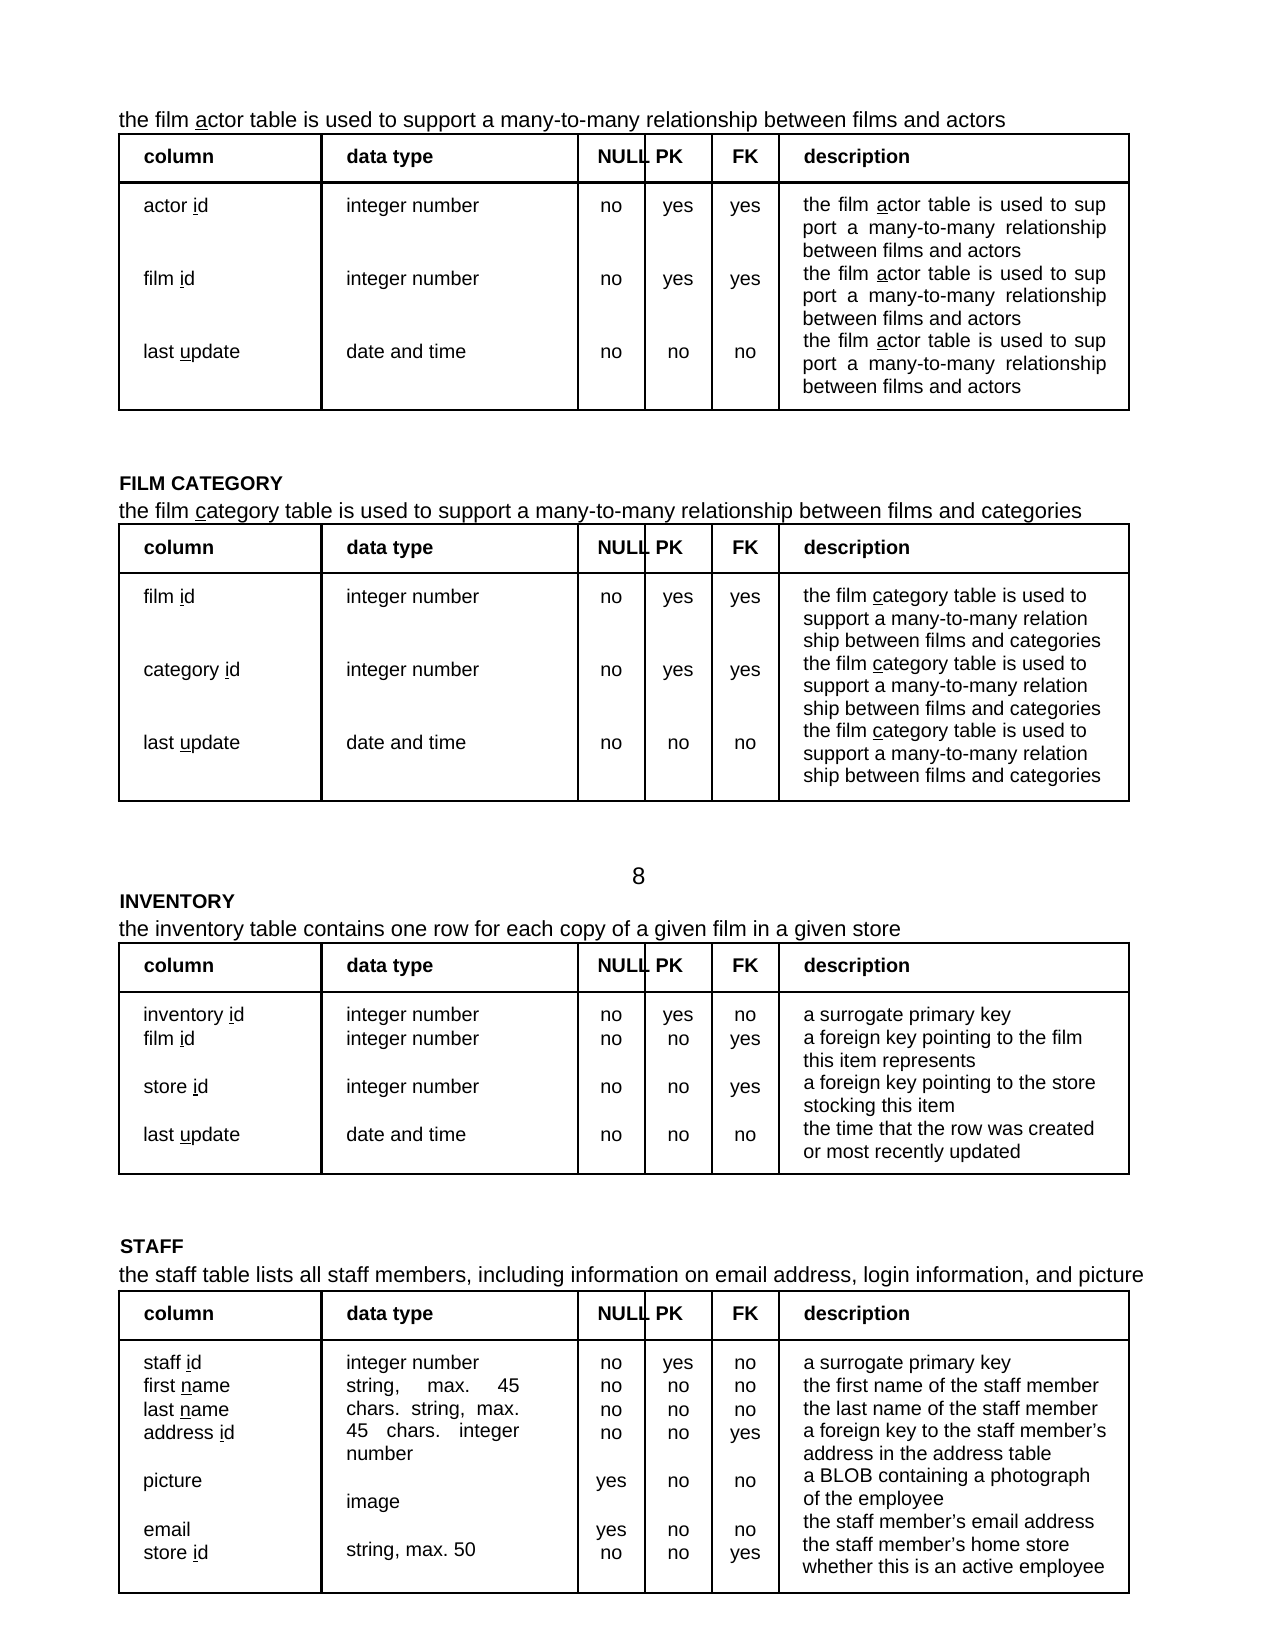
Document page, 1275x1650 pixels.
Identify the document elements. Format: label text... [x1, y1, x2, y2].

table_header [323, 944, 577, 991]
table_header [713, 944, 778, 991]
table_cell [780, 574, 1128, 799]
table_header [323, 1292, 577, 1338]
text the film actor table is used to support a many-to-many relationship between films and actors [118, 107, 1224, 132]
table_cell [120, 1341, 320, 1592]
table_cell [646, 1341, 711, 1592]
text 8 [632, 862, 1224, 890]
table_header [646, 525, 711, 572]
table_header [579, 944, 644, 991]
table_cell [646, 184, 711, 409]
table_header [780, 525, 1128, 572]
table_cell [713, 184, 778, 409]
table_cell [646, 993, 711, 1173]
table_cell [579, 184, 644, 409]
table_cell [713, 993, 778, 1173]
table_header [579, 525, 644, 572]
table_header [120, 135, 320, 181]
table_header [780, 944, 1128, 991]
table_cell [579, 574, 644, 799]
text STAFF [120, 1235, 1224, 1258]
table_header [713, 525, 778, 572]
text the staff table lists all staff members, including information on email address, login information, and picture [118, 1262, 1157, 1287]
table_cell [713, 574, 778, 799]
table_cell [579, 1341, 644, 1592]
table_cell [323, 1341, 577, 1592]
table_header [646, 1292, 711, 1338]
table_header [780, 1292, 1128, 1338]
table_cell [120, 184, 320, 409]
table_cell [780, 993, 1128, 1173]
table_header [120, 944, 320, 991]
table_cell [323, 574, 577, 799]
text INVENTORY [119, 890, 1224, 912]
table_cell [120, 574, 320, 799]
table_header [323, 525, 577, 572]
text the film category table is used to support a many-to-many relationship between films and categories [118, 498, 1224, 523]
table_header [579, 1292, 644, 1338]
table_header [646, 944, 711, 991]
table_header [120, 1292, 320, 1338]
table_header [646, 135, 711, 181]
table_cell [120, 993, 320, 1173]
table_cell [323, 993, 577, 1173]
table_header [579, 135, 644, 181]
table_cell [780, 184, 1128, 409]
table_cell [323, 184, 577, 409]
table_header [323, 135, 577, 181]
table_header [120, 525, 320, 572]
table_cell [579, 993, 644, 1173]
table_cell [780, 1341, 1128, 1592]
text FILM CATEGORY [119, 471, 1224, 494]
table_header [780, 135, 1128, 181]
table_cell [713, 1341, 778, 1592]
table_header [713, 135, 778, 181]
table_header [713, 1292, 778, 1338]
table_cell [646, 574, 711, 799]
text the inventory table contains one row for each copy of a given film in a given store [118, 916, 1224, 942]
